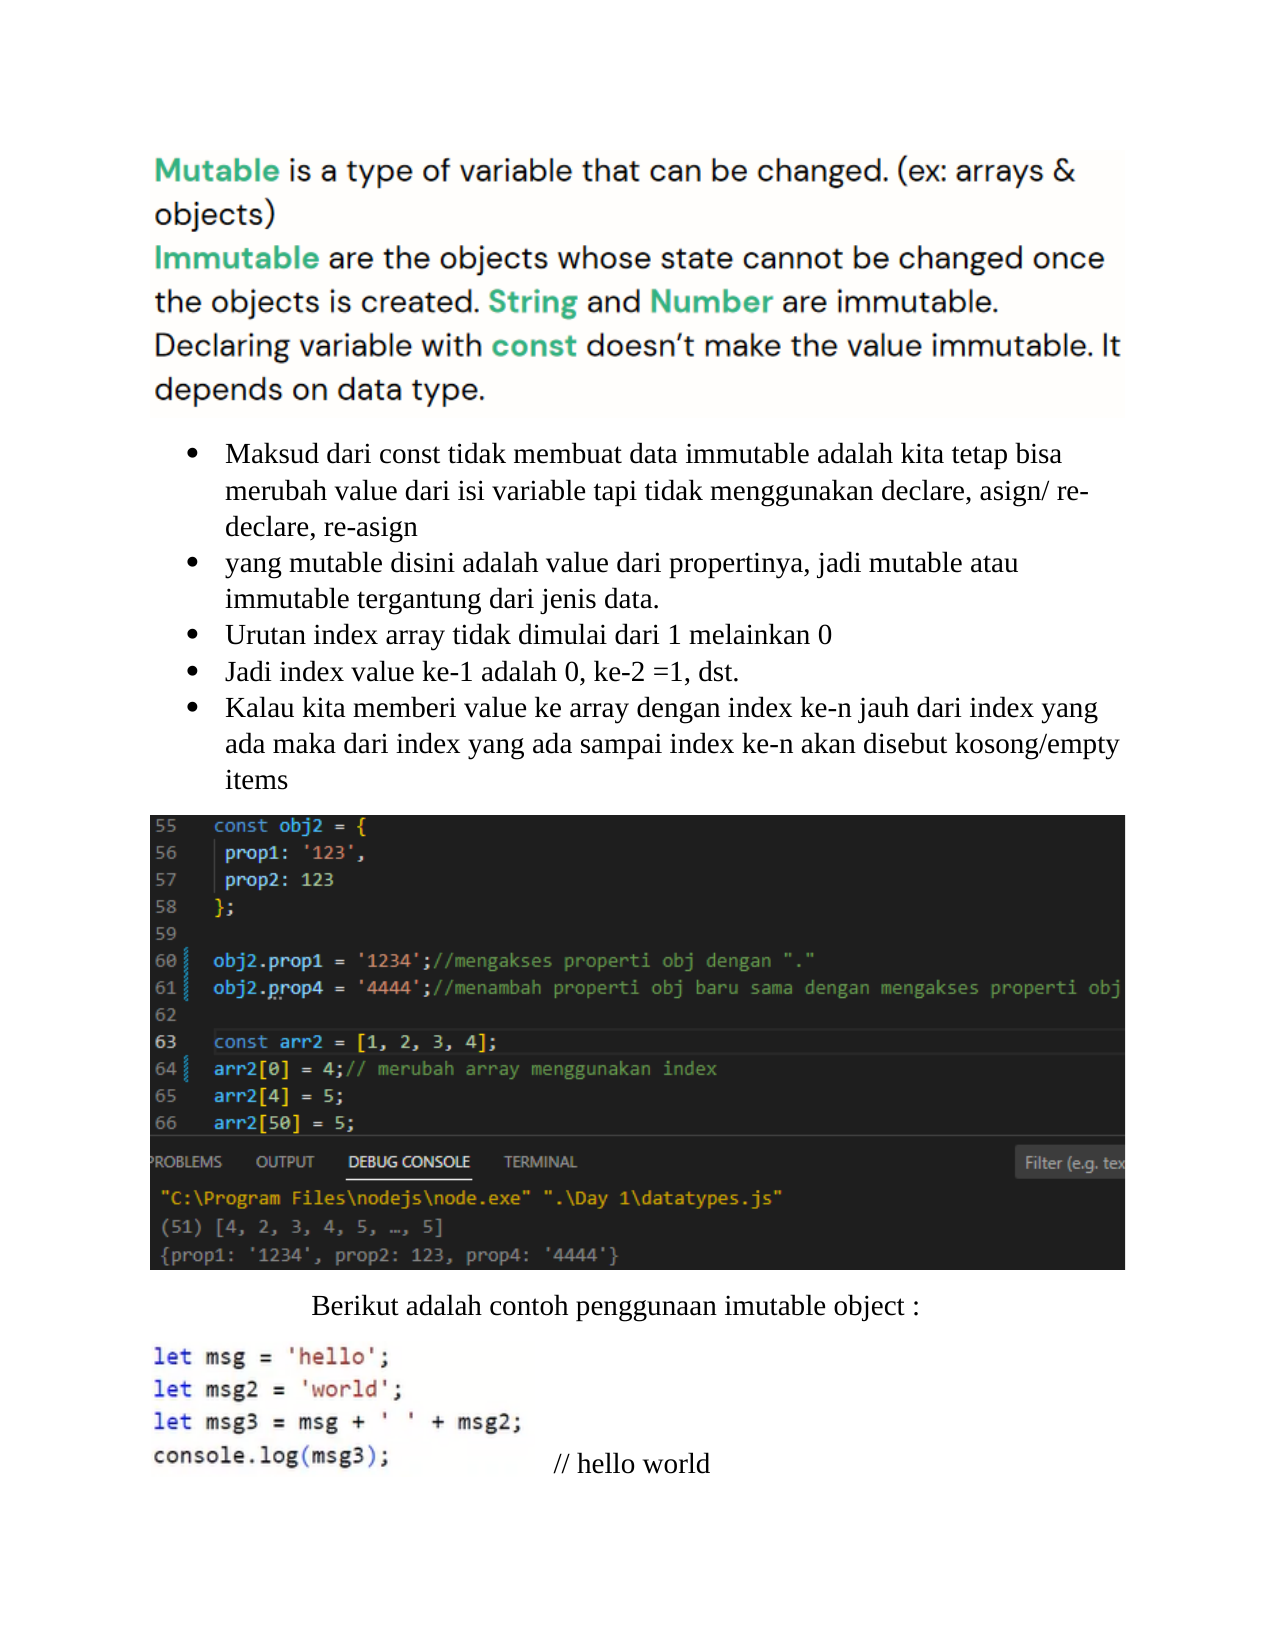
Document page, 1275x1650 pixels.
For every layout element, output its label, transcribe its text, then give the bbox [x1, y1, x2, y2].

list Jadi index value ke-1 adalah 0, ke-2 =1, dst. [187, 654, 1125, 687]
picture [150, 1341, 535, 1477]
list Kalau kita memberi value ke array dengan index ke-n jauh dari index yang ada maka dari index yang ada sampai index ke-n akan disebut kosong/empty items [187, 690, 1125, 796]
picture [150, 150, 1125, 418]
text // hello world [150, 1447, 1125, 1480]
list yang mutable disini adalah value dari propertinya, jadi mutable atau immutable tergantung dari jenis data. [187, 545, 1125, 615]
list Urutan index array tidak dimulai dari 1 melainkan 0 [187, 617, 1125, 651]
picture [150, 815, 1125, 1270]
text Berikut adalah contoh penggunaan imutable object : [150, 1288, 1125, 1322]
